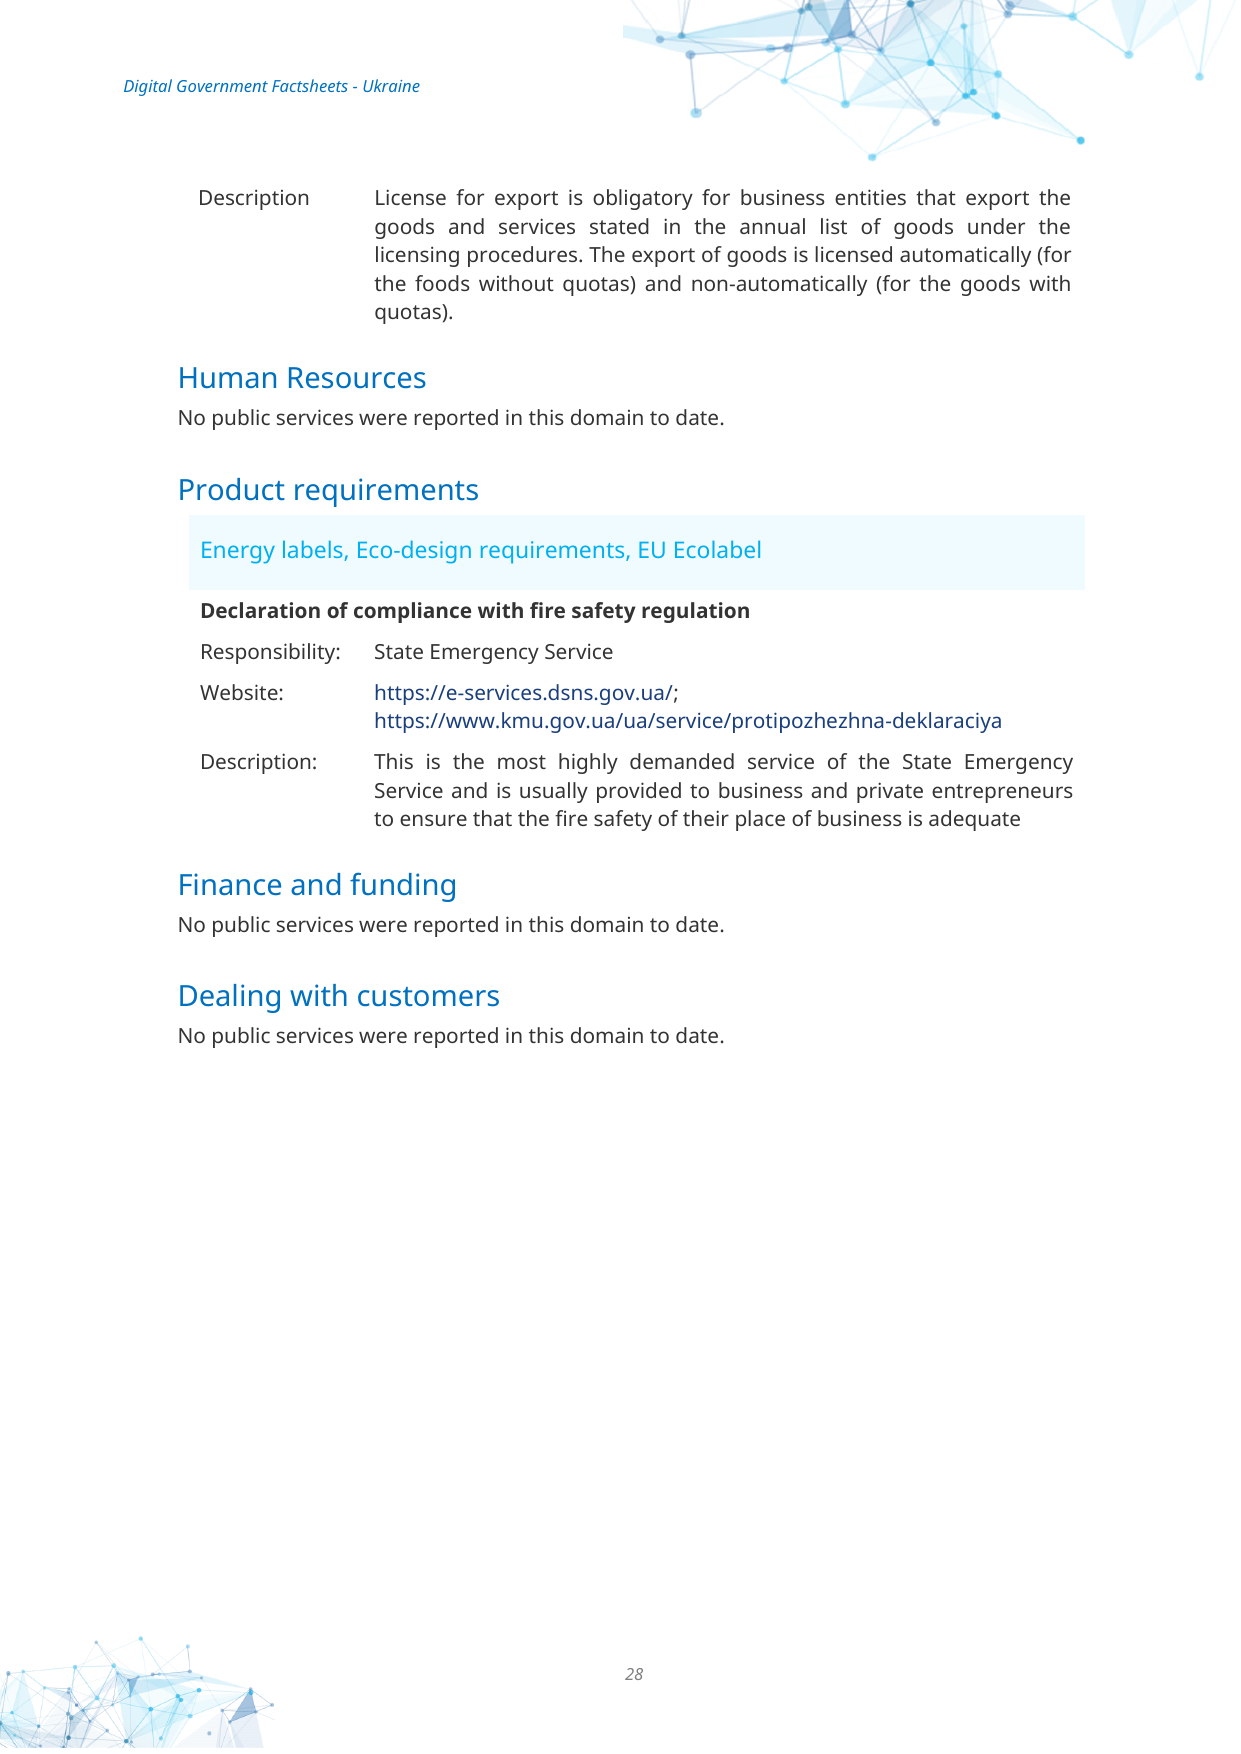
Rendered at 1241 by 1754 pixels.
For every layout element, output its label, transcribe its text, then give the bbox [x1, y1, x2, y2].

subtitle Product requirements [177, 469, 1092, 508]
table_header Energy labels, Eco-design requirements, EU Ecolabel [189, 515, 1085, 590]
table_cell Declaration of compliance with fire safety regulation [189, 590, 1085, 631]
text No public services were reported in this domain to date. [177, 1022, 1092, 1050]
subtitle Finance and funding [177, 864, 1092, 903]
table_cell Responsibility: [189, 631, 363, 672]
subtitle Human Resources [177, 357, 1092, 397]
table_cell Description [187, 177, 363, 332]
table_cell This is the most highly demanded service of the State Emergency Service and is usually provided to business and private entrepreneurs to ensure that the fire safety of their place of business is adequate [363, 741, 1085, 839]
text No public services were reported in this domain to date. [177, 910, 1092, 938]
table_cell https://e-services.dsns.gov.ua/; https://www.kmu.gov.ua/ua/service/protipozhezhna-deklaraciya [363, 672, 1085, 741]
table_cell License for export is obligatory for business entities that export the goods and services stated in the annual list of goods under the licensing procedures. The export of goods is licensed automatically (for the foods without quotas) and non-automatically (for the goods with quotas). [363, 177, 1083, 332]
table_cell Website: [189, 672, 363, 741]
table_cell State Emergency Service [363, 631, 1085, 672]
text No public services were reported in this domain to date. [177, 403, 1092, 431]
table_cell Description: [189, 741, 363, 839]
subtitle Dealing with customers [177, 976, 1092, 1015]
